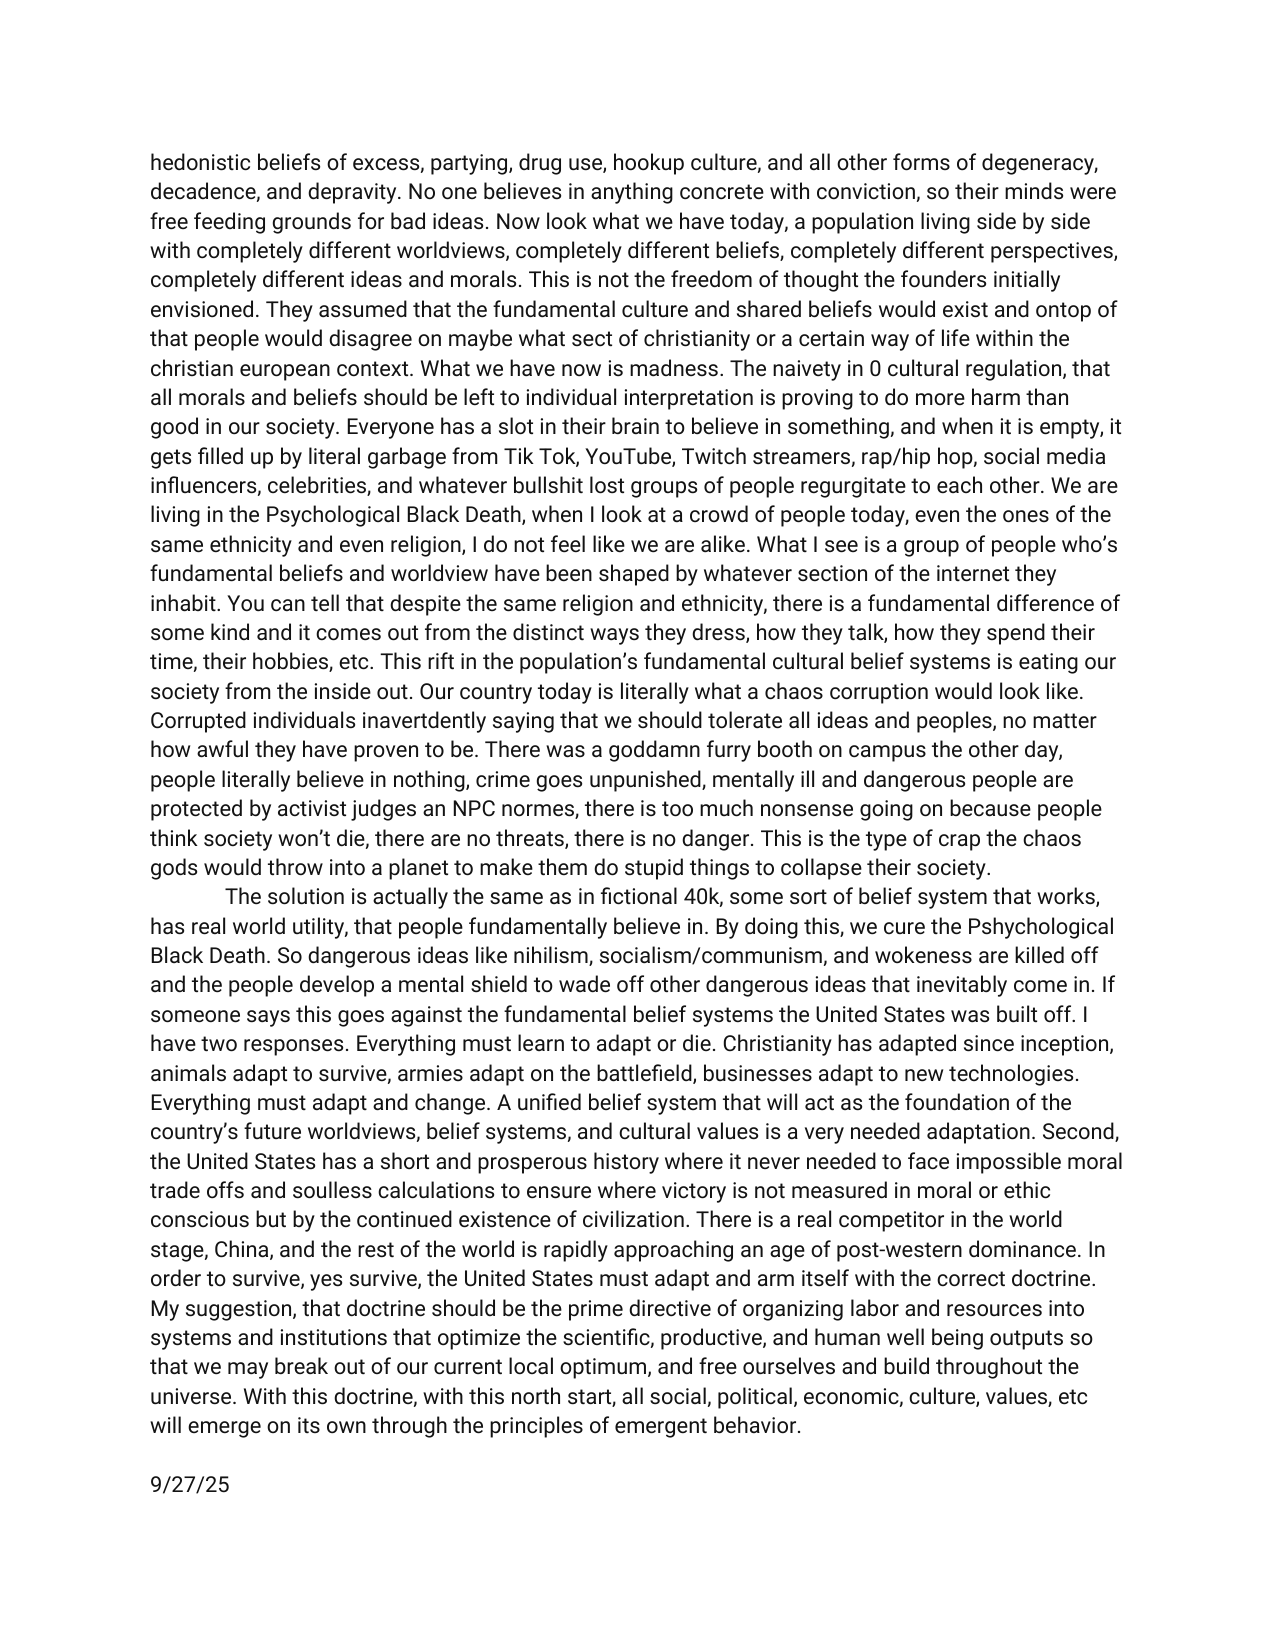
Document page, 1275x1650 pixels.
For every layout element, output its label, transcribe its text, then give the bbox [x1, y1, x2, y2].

text The solution is actually the same as in fictional 40k, some sort of belief system that works, has real world utility, that people fundamentally believe in. By doing this, we cure the Pshychological Black Death. So dangerous ideas like nihilism, socialism/communism, and wokeness are killed off and the people develop a mental shield to wade off other dangerous ideas that inevitably come in. If someone says this goes against the fundamental belief systems the United States was built off. I have two responses. Everything must learn to adapt or die. Christianity has adapted since inception, animals adapt to survive, armies adapt on the battlefield, businesses adapt to new technologies. Everything must adapt and change. A unified belief system that will act as the foundation of the country’s future worldviews, belief systems, and cultural values is a very needed adaptation. Second, the United States has a short and prosperous history where it never needed to face impossible moral trade offs and soulless calculations to ensure where victory is not measured in moral or ethic conscious but by the continued existence of civilization. There is a real competitor in the world stage, China, and the rest of the world is rapidly approaching an age of post-western dominance. In order to survive, yes survive, the United States must adapt and arm itself with the correct doctrine. My suggestion, that doctrine should be the prime directive of organizing labor and resources into systems and institutions that optimize the scientific, productive, and human well being outputs so that we may break out of our current local optimum, and free ourselves and build throughout the universe. With this doctrine, with this north start, all social, political, economic, culture, values, etc will emerge on its own through the principles of emergent behavior. [150, 884, 1125, 1439]
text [150, 150, 1125, 881]
text 9/27/25 [150, 1472, 1125, 1497]
